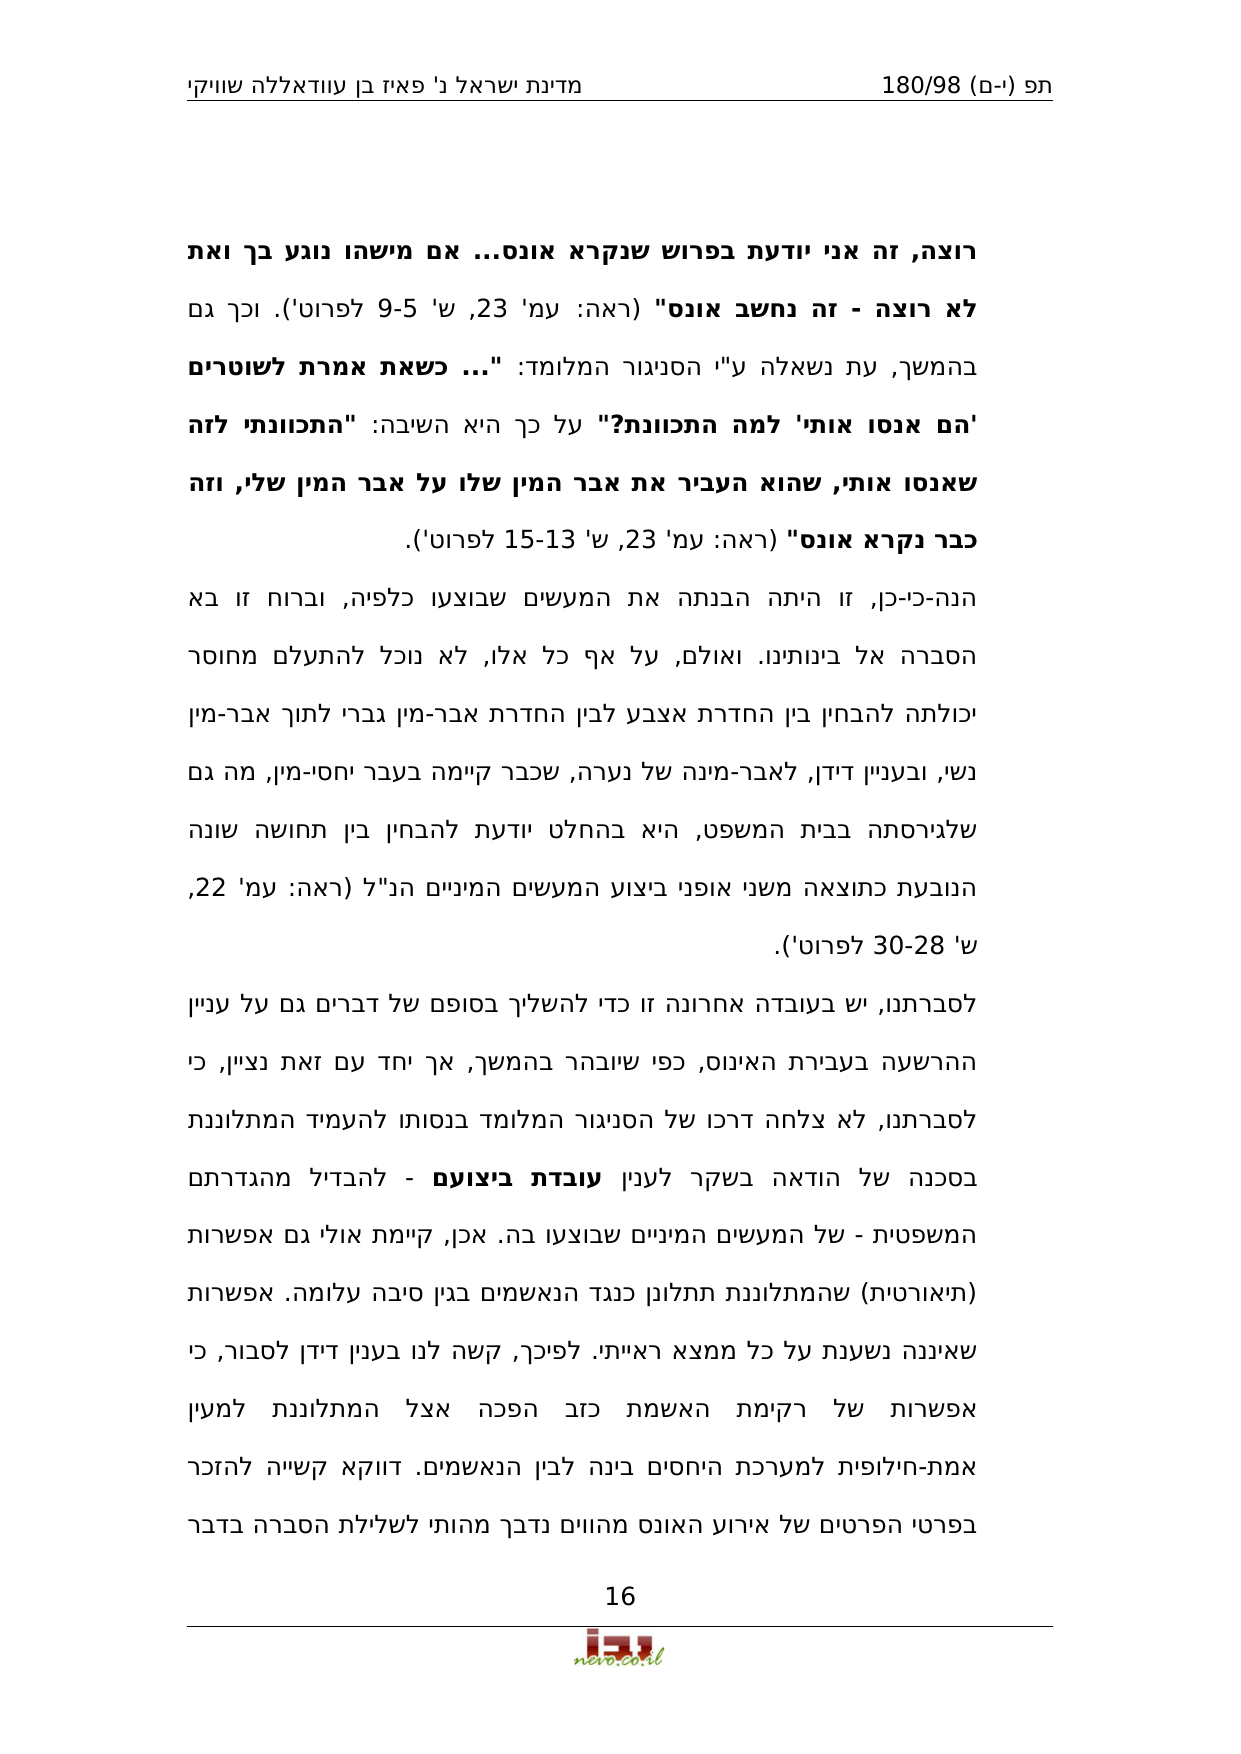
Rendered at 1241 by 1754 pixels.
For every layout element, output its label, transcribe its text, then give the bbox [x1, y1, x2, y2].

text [187, 236, 978, 555]
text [187, 989, 978, 1539]
text הנה-כי-כן, זו היתה הבנתה את המעשים שבוצעו כלפיה, וברוח זו בא הסברה אל בינותינו. ואולם, על אף כל אלו, לא נוכל להתעלם מחוסר יכולתה להבחין בין החדרת אצבע לבין החדרת אבר-מין גברי לתוך אבר-מין נשי, ובעניין דידן, לאבר-מינה של נערה, שכבר קיימה בעבר יחסי-מין, מה גם שלגירסתה בבית המשפט, היא בהחלט יודעת להבחין בין תחושה שונה הנובעת כתוצאה משני אופני ביצוע המעשים המיניים הנ"ל (ראה: עמ' 22, ש' 30-28 לפרוט'). [187, 584, 978, 960]
picture [574, 1628, 666, 1667]
